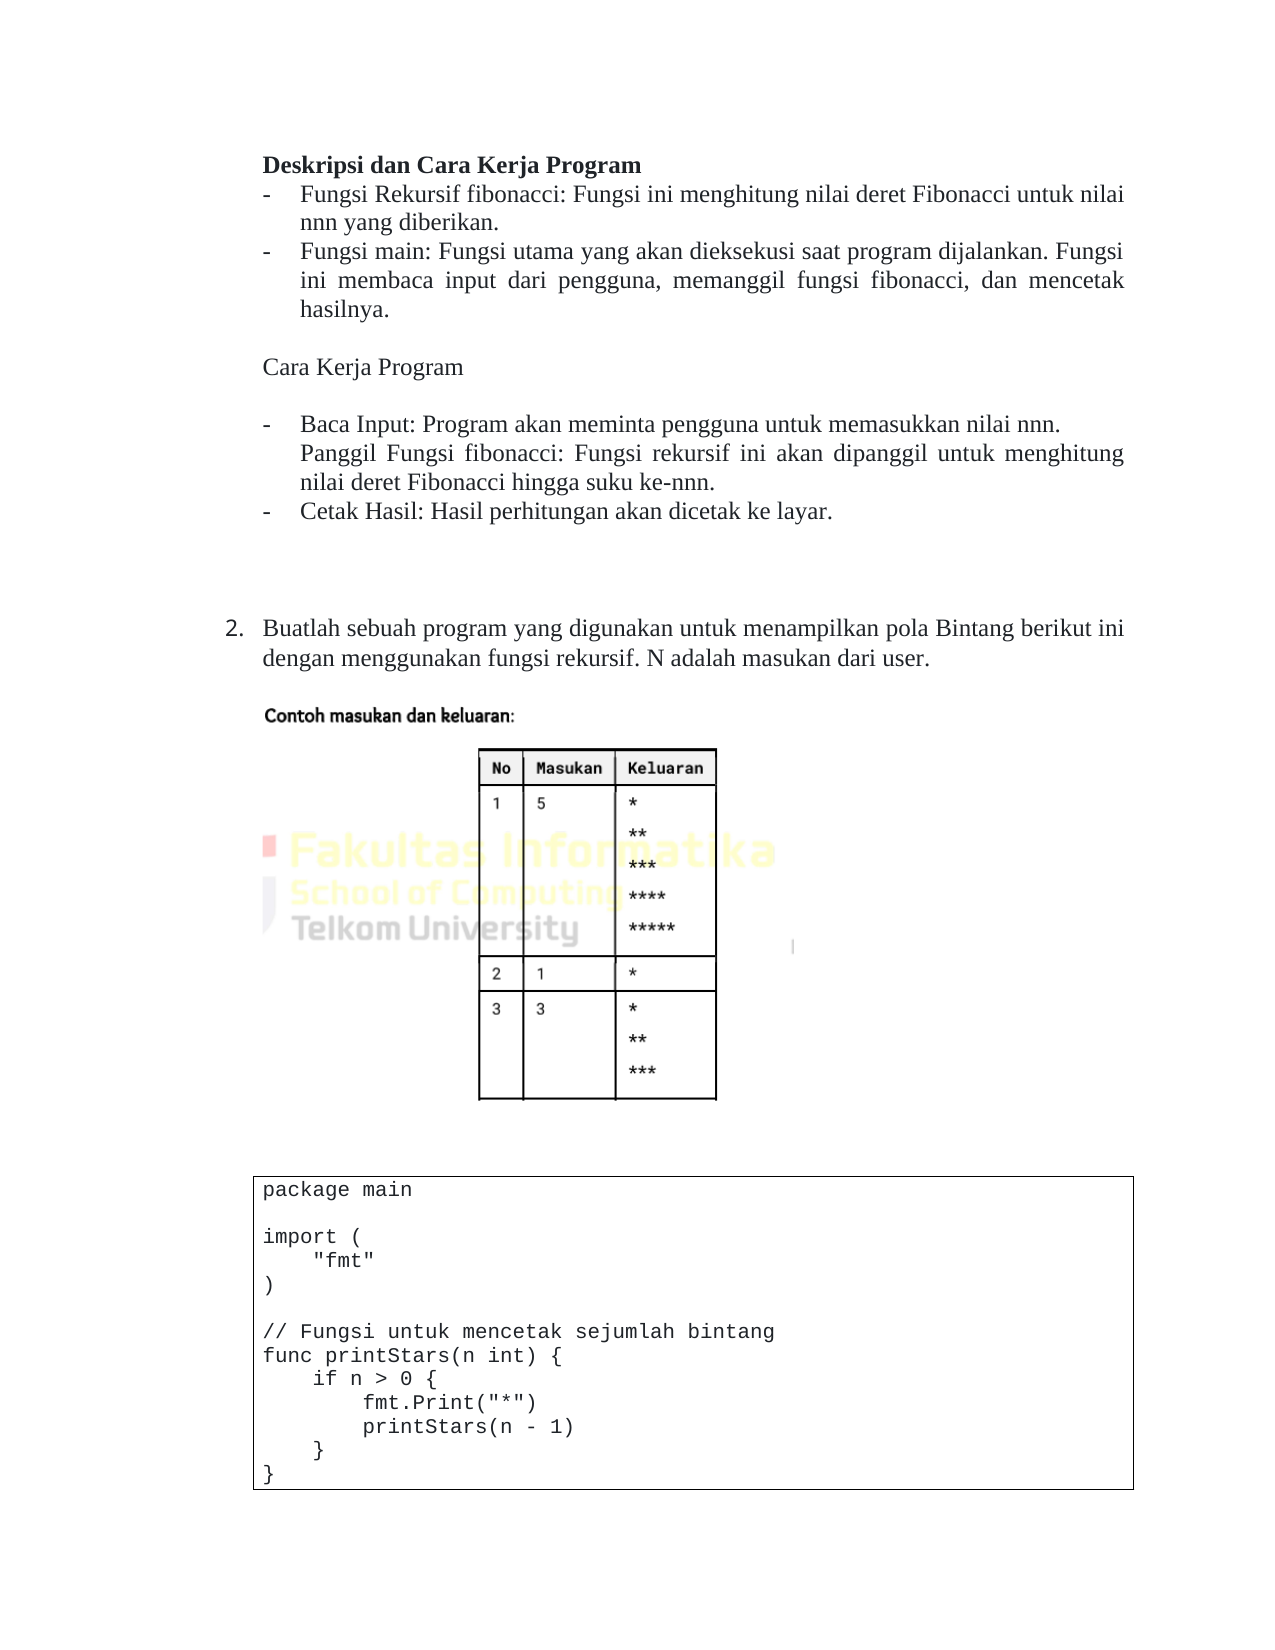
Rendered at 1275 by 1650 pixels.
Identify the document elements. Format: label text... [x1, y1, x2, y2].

list if n > 0 { [254, 1365, 1133, 1389]
list ) [254, 1271, 1133, 1294]
list } [254, 1436, 1133, 1460]
list Cetak Hasil: Hasil perhitungan akan dicetak ke layar. [262, 496, 1125, 524]
list Fungsi Rekursif fibonacci: Fungsi ini menghitung nilai deret Fibonacci untuk nilai nnn yang diberikan. [262, 179, 1125, 236]
list Deskripsi dan Cara Kerja Program [262, 150, 1125, 179]
list "fmt" [254, 1247, 1133, 1271]
list Panggil Fungsi fibonacci: Fungsi rekursif ini akan dipanggil untuk menghitung nilai deret Fibonacci hingga suku ke-nnn. [300, 438, 1125, 496]
list fmt.Print("*") [254, 1389, 1133, 1412]
picture [262, 700, 794, 1116]
text Cara Kerja Program [262, 352, 1125, 380]
list Baca Input: Program akan meminta pengguna untuk memasukkan nilai nnn. [262, 409, 1125, 438]
list } [254, 1460, 1133, 1489]
list func printStars(n int) { [254, 1342, 1133, 1365]
list import ( [254, 1223, 1133, 1247]
list printStars(n - 1) [254, 1412, 1133, 1436]
list Buatlah sebuah program yang digunakan untuk menampilkan pola Bintang berikut ini dengan menggunakan fungsi rekursif. N adalah masukan dari user. [225, 612, 1125, 672]
list Fungsi main: Fungsi utama yang akan dieksekusi saat program dijalankan. Fungsi ini membaca input dari pengguna, memanggil fungsi fibonacci, dan mencetak hasilnya. [262, 236, 1125, 322]
list package main [254, 1177, 1133, 1200]
list // Fungsi untuk mencetak sejumlah bintang [254, 1318, 1133, 1342]
